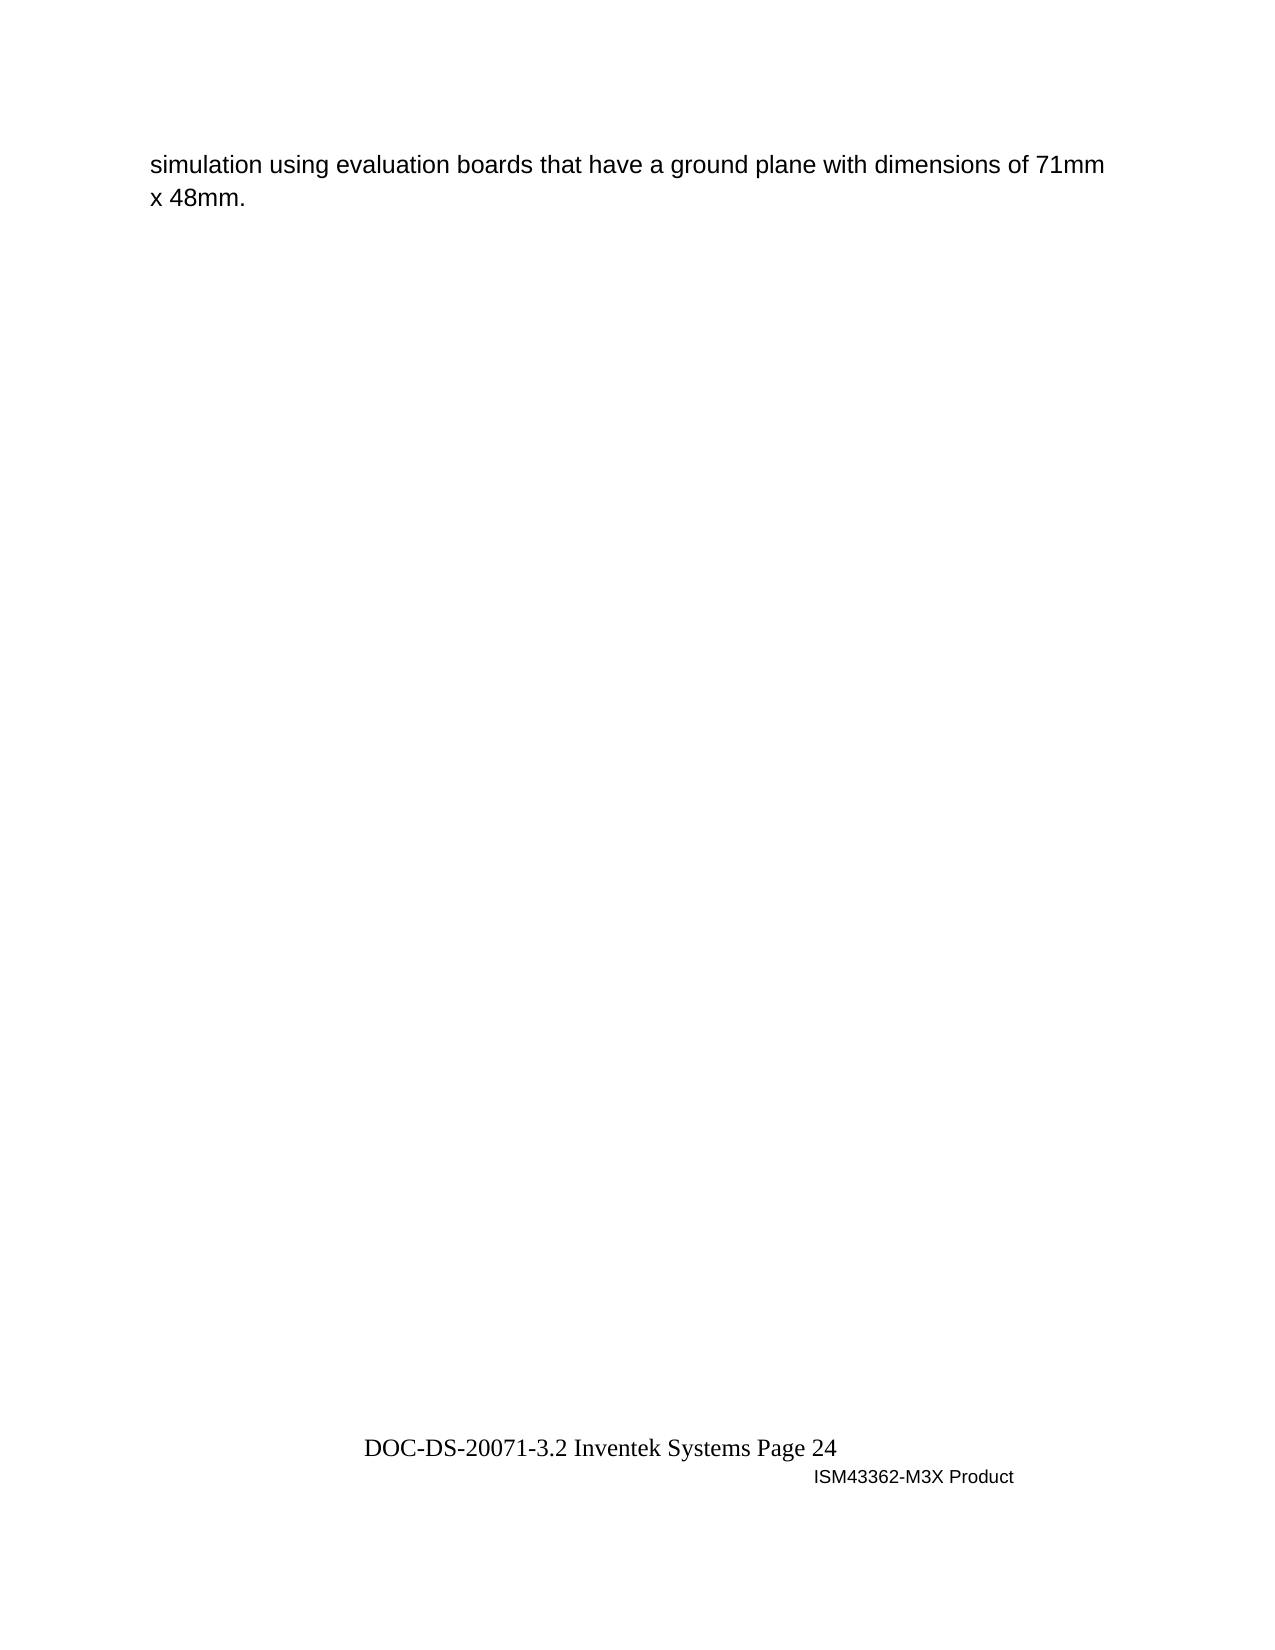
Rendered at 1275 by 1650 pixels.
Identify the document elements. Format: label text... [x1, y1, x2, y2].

text DOC-DS-20071-3.2 Inventek Systems Page 24 [150, 1433, 1051, 1462]
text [150, 1466, 1125, 1488]
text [150, 150, 1114, 212]
